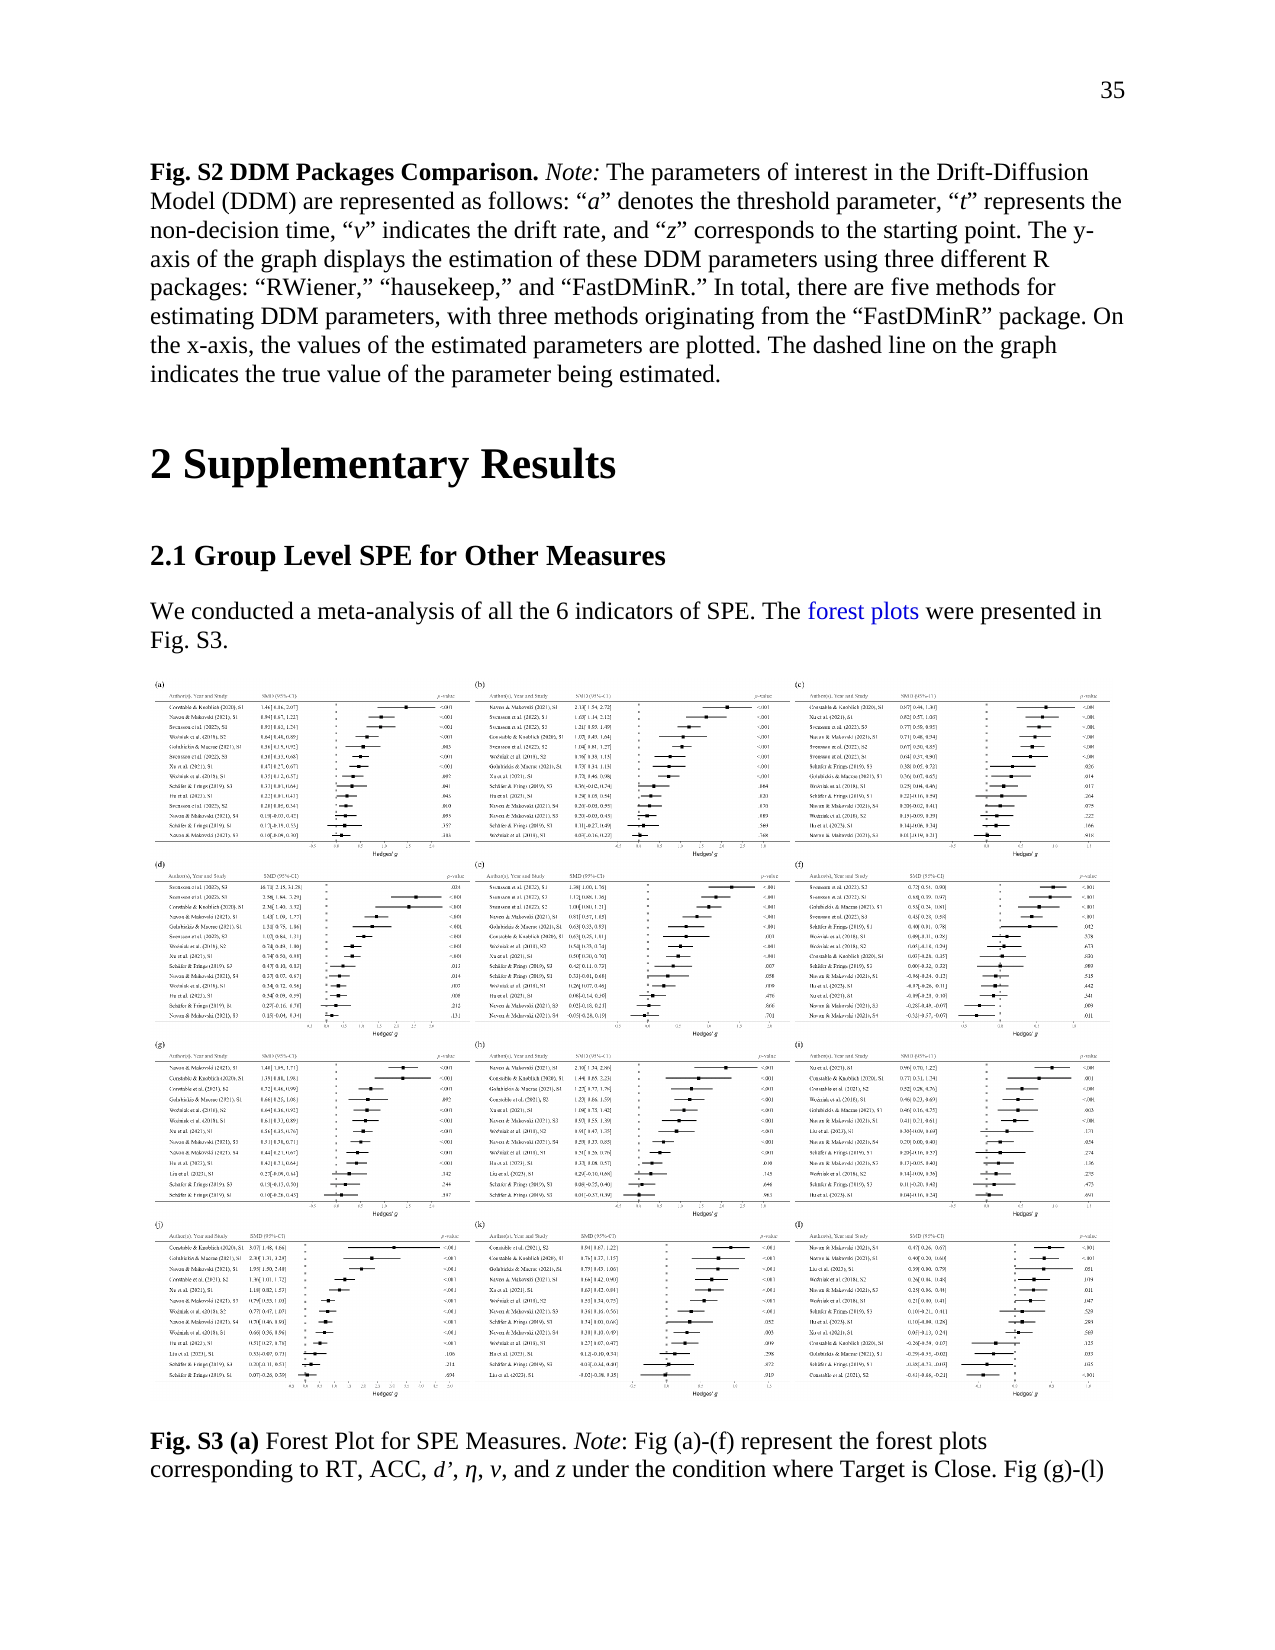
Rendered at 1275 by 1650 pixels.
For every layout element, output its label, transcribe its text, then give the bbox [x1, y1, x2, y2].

subtitle 2.1 Group Level SPE for Other Measures [150, 538, 1125, 571]
text We conducted a meta-analysis of all the 6 indicators of SPE. The forest plots were presented in Fig. S3. [150, 596, 1125, 654]
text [150, 1426, 1125, 1483]
text Fig. S2 DDM Packages Comparison. Note: The parameters of interest in the Drift-Diffusion Model (DDM) are represented as follows: “a” denotes the threshold parameter, “t” represents the non-decision time, “v” indicates the drift rate, and “z” corresponds to the starting point. The y-axis of the graph displays the estimation of these DDM parameters using three different R packages: “RWiener,” “hausekeep,” and “FastDMinR.” In total, there are five methods for estimating DDM parameters, with three methods originating from the “FastDMinR” package. On the x-axis, the values of the estimated parameters are plotted. The dashed line on the graph indicates the true value of the parameter being estimated. [150, 157, 1125, 387]
picture [150, 678, 1113, 1401]
subtitle 2 Supplementary Results [150, 437, 1125, 488]
